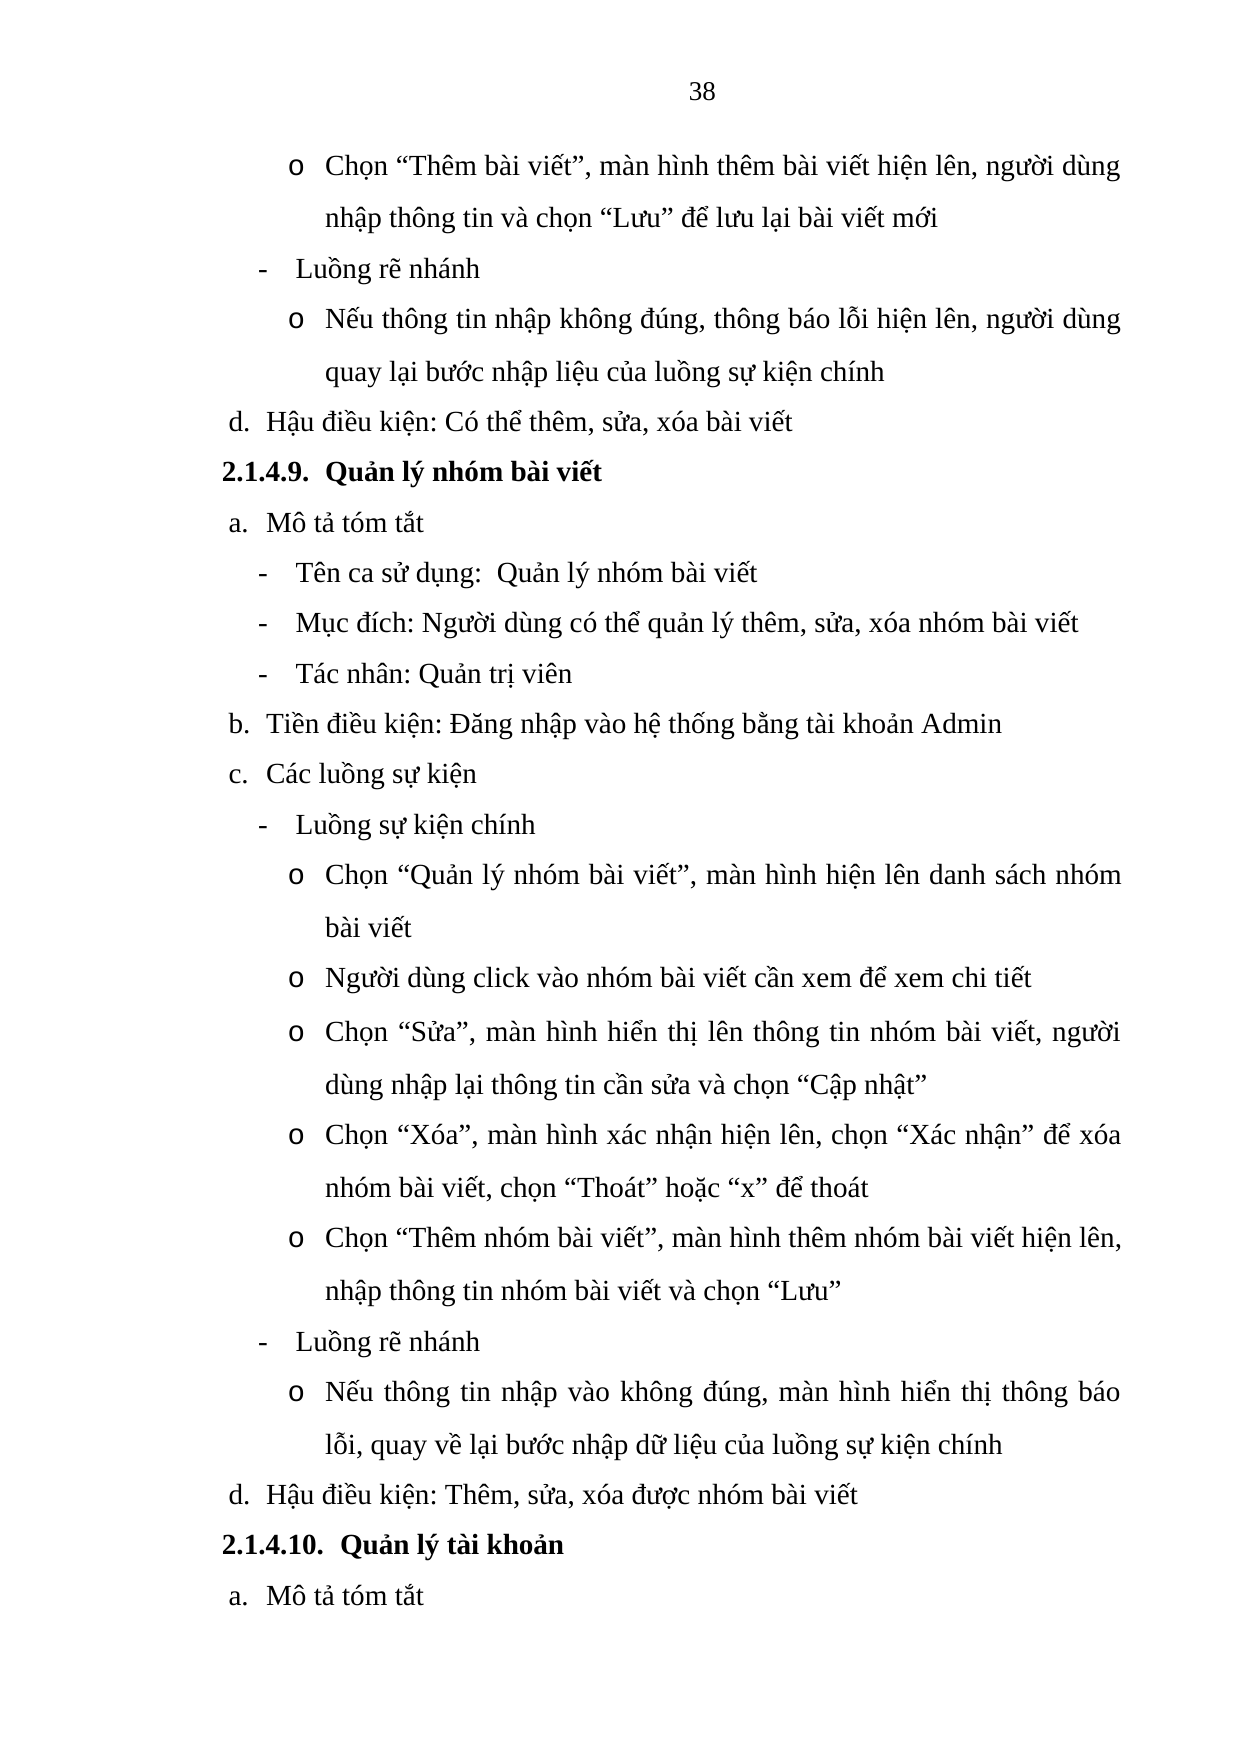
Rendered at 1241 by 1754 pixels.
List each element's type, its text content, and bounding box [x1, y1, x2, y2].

list Tiền điều kiện: Đăng nhập vào hệ thống bằng tài khoản Admin [228, 706, 1122, 740]
list Chọn “Sửa”, màn hình hiển thị lên thông tin nhóm bài viết, người dùng nhập lại thông tin cần sửa và chọn “Cập nhật” [287, 1014, 1122, 1101]
list Quản lý tài khoản [222, 1527, 1122, 1561]
list Luồng sự kiện chính [258, 807, 1122, 840]
list Chọn “Thêm bài viết”, màn hình thêm bài viết hiện lên, người dùng nhập thông tin và chọn “Lưu” để lưu lại bài viết mới [287, 148, 1122, 234]
list Tác nhân: Quản trị viên [258, 656, 1122, 689]
list Mục đích: Người dùng có thể quản lý thêm, sửa, xóa nhóm bài viết [258, 606, 1122, 639]
list Mô tả tóm tắt [228, 505, 1122, 538]
list Các luồng sự kiện [228, 756, 1122, 790]
list Quản lý nhóm bài viết [222, 454, 1122, 488]
list Nếu thông tin nhập vào không đúng, màn hình hiển thị thông báo lỗi, quay về lại bước nhập dữ liệu của luồng sự kiện chính [287, 1374, 1122, 1460]
list Hậu điều kiện: Thêm, sửa, xóa được nhóm bài viết [228, 1477, 1122, 1511]
list Chọn “Quản lý nhóm bài viết”, màn hình hiện lên danh sách nhóm bài viết [287, 857, 1122, 943]
list Luồng rẽ nhánh [258, 251, 1122, 284]
list Mô tả tóm tắt [228, 1578, 1122, 1611]
list Chọn “Xóa”, màn hình xác nhận hiện lên, chọn “Xác nhận” để xóa nhóm bài viết, chọn “Thoát” hoặc “x” để thoát [287, 1117, 1122, 1204]
list Chọn “Thêm nhóm bài viết”, màn hình thêm nhóm bài viết hiện lên, nhập thông tin nhóm bài viết và chọn “Lưu” [287, 1221, 1122, 1307]
list Hậu điều kiện: Có thể thêm, sửa, xóa bài viết [228, 404, 1122, 438]
list Luồng rẽ nhánh [258, 1324, 1122, 1357]
list Nếu thông tin nhập không đúng, thông báo lỗi hiện lên, người dùng quay lại bước nhập liệu của luồng sự kiện chính [287, 301, 1122, 387]
list Người dùng click vào nhóm bài viết cần xem để xem chi tiết [287, 960, 1122, 996]
list Tên ca sử dụng: Quản lý nhóm bài viết [258, 555, 1122, 589]
